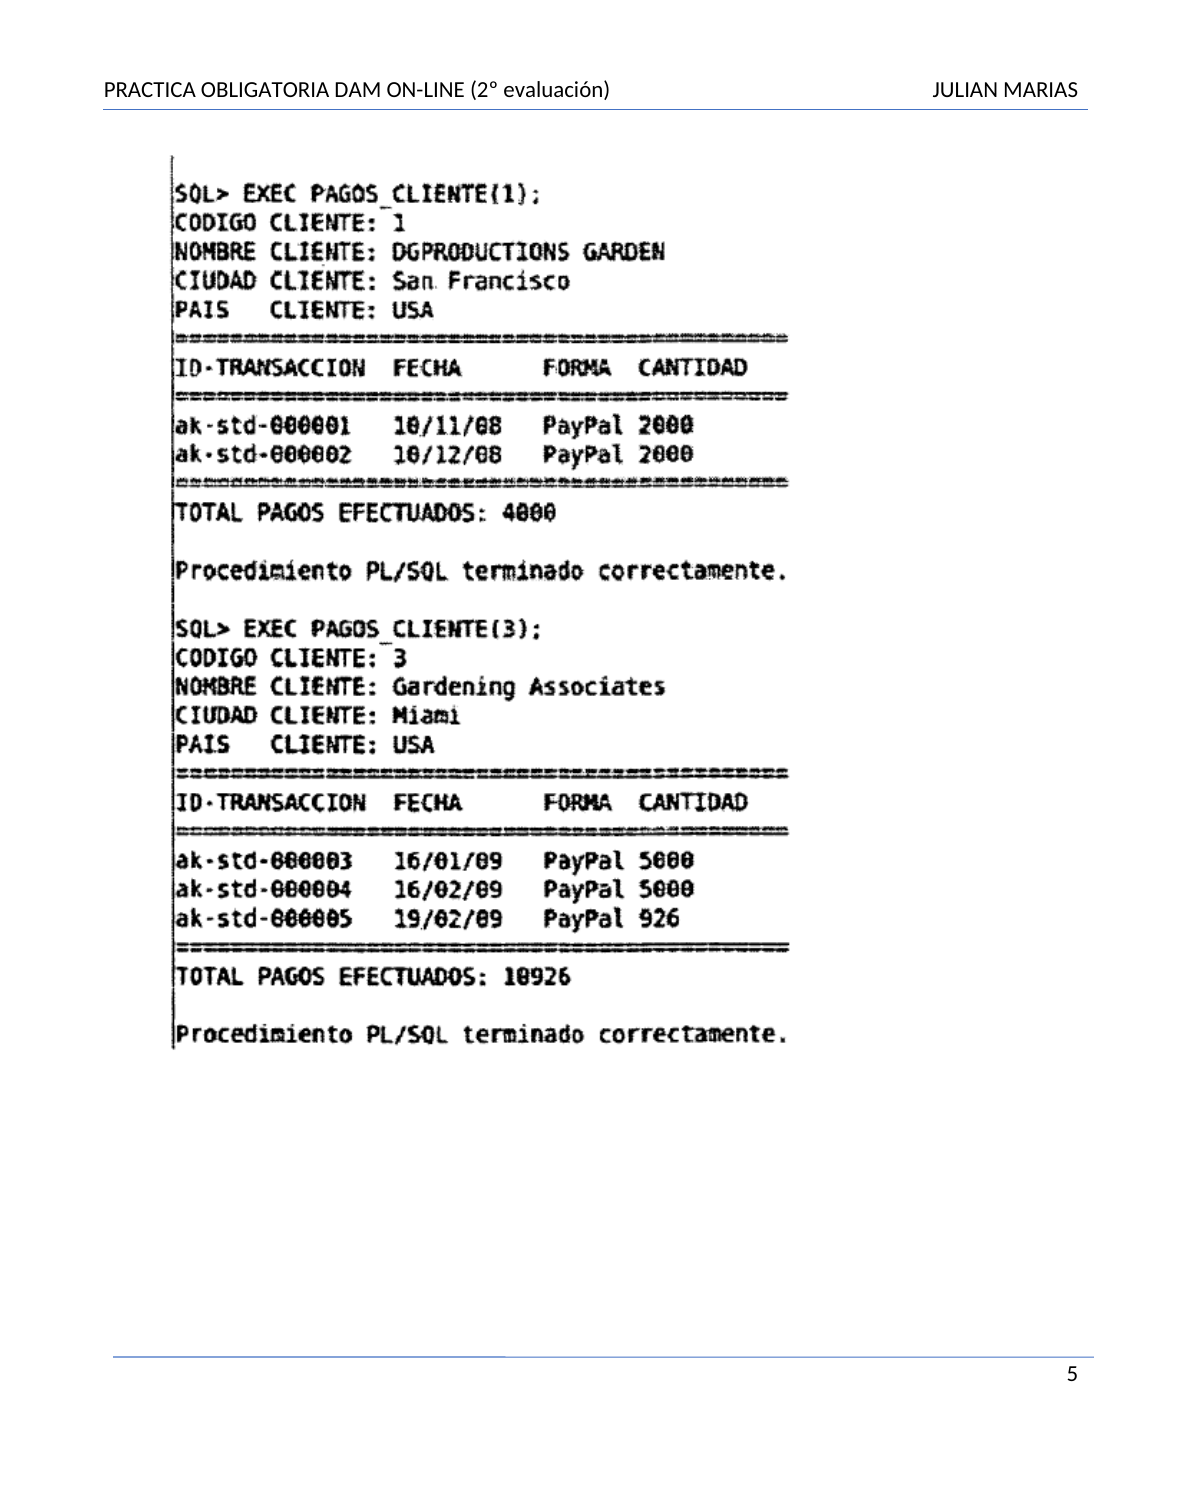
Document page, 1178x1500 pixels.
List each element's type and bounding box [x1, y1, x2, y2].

picture [141, 147, 897, 1083]
